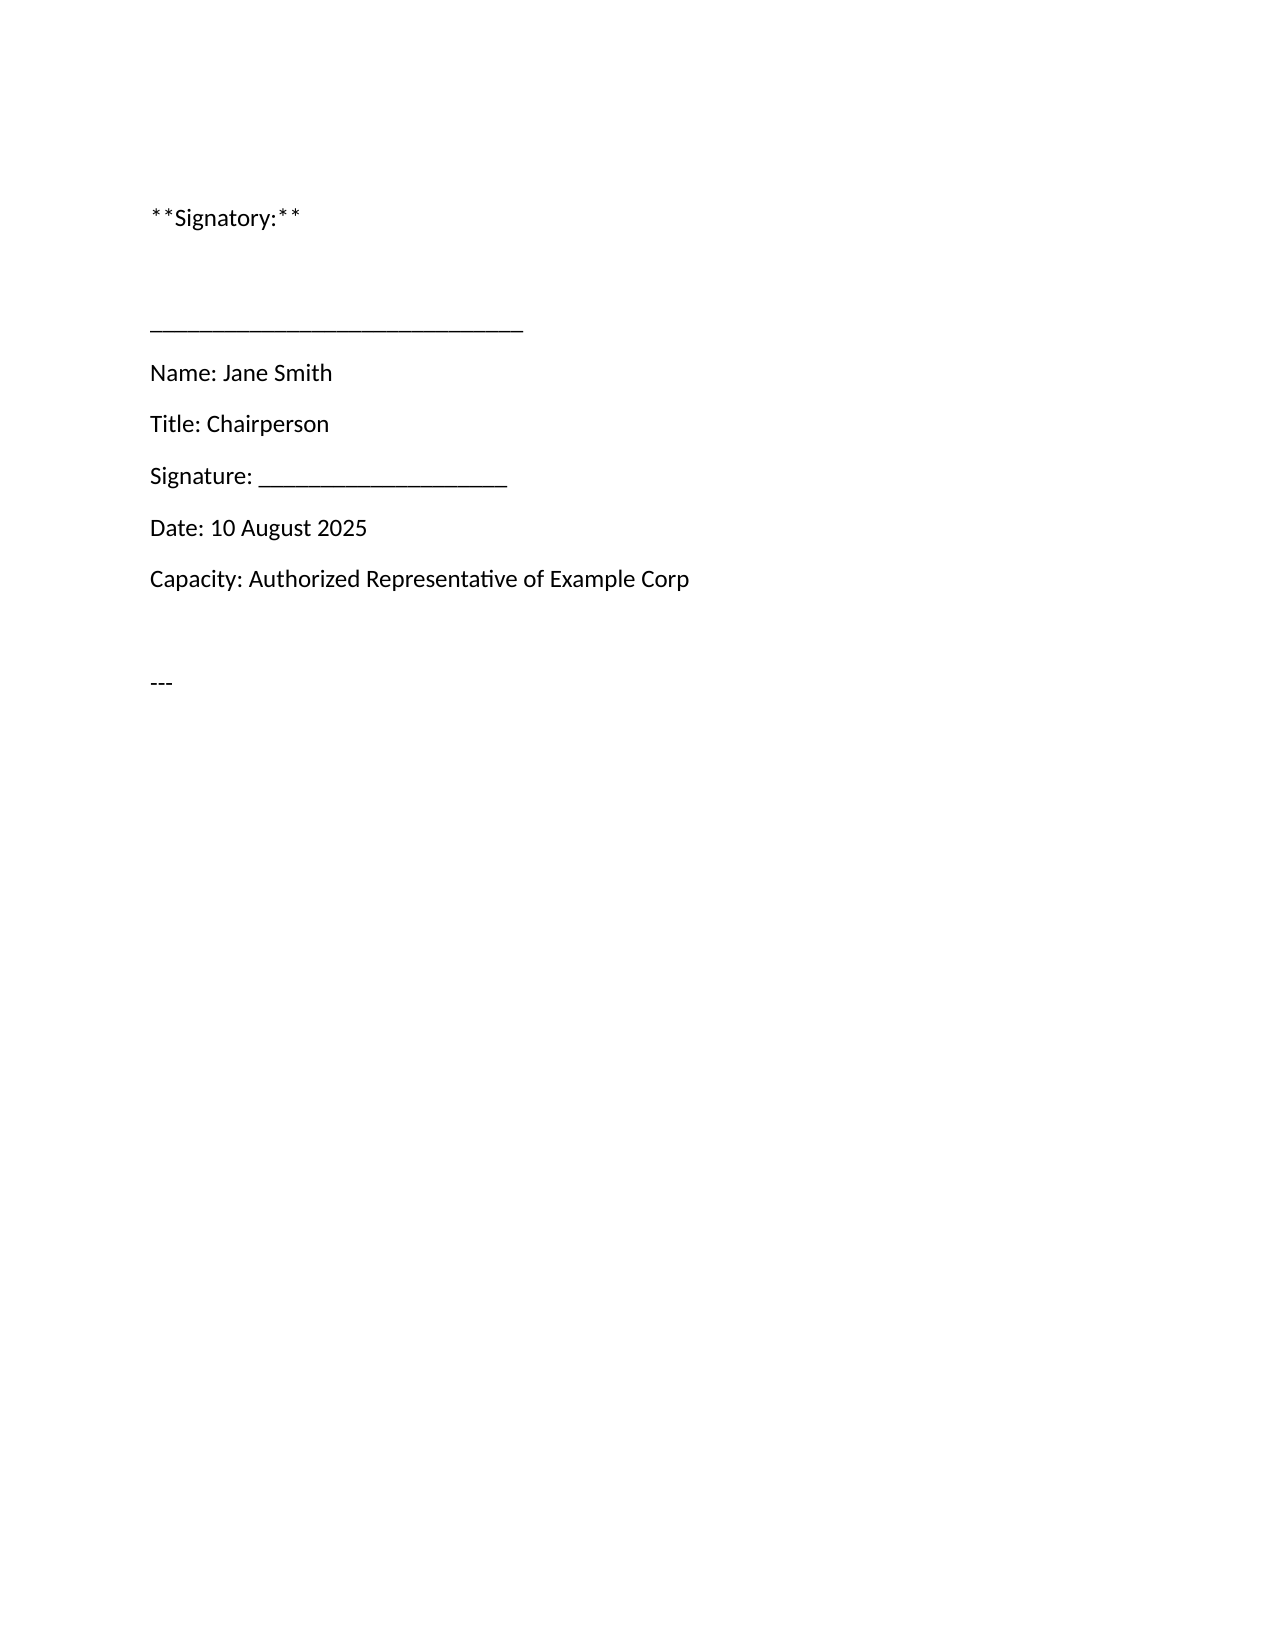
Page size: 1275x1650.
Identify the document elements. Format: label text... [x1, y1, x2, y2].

text Capacity: Authorized Representative of Example Corp [150, 563, 1125, 594]
text ______________________________ [150, 305, 1125, 336]
text Name: Jane Smith [150, 357, 1125, 387]
text --- [150, 667, 1125, 697]
text Signature: ____________________ [150, 460, 1125, 491]
text Title: Chairperson [150, 408, 1125, 439]
text Date: 10 August 2025 [150, 512, 1125, 542]
text **Signatory:** [150, 202, 1125, 232]
